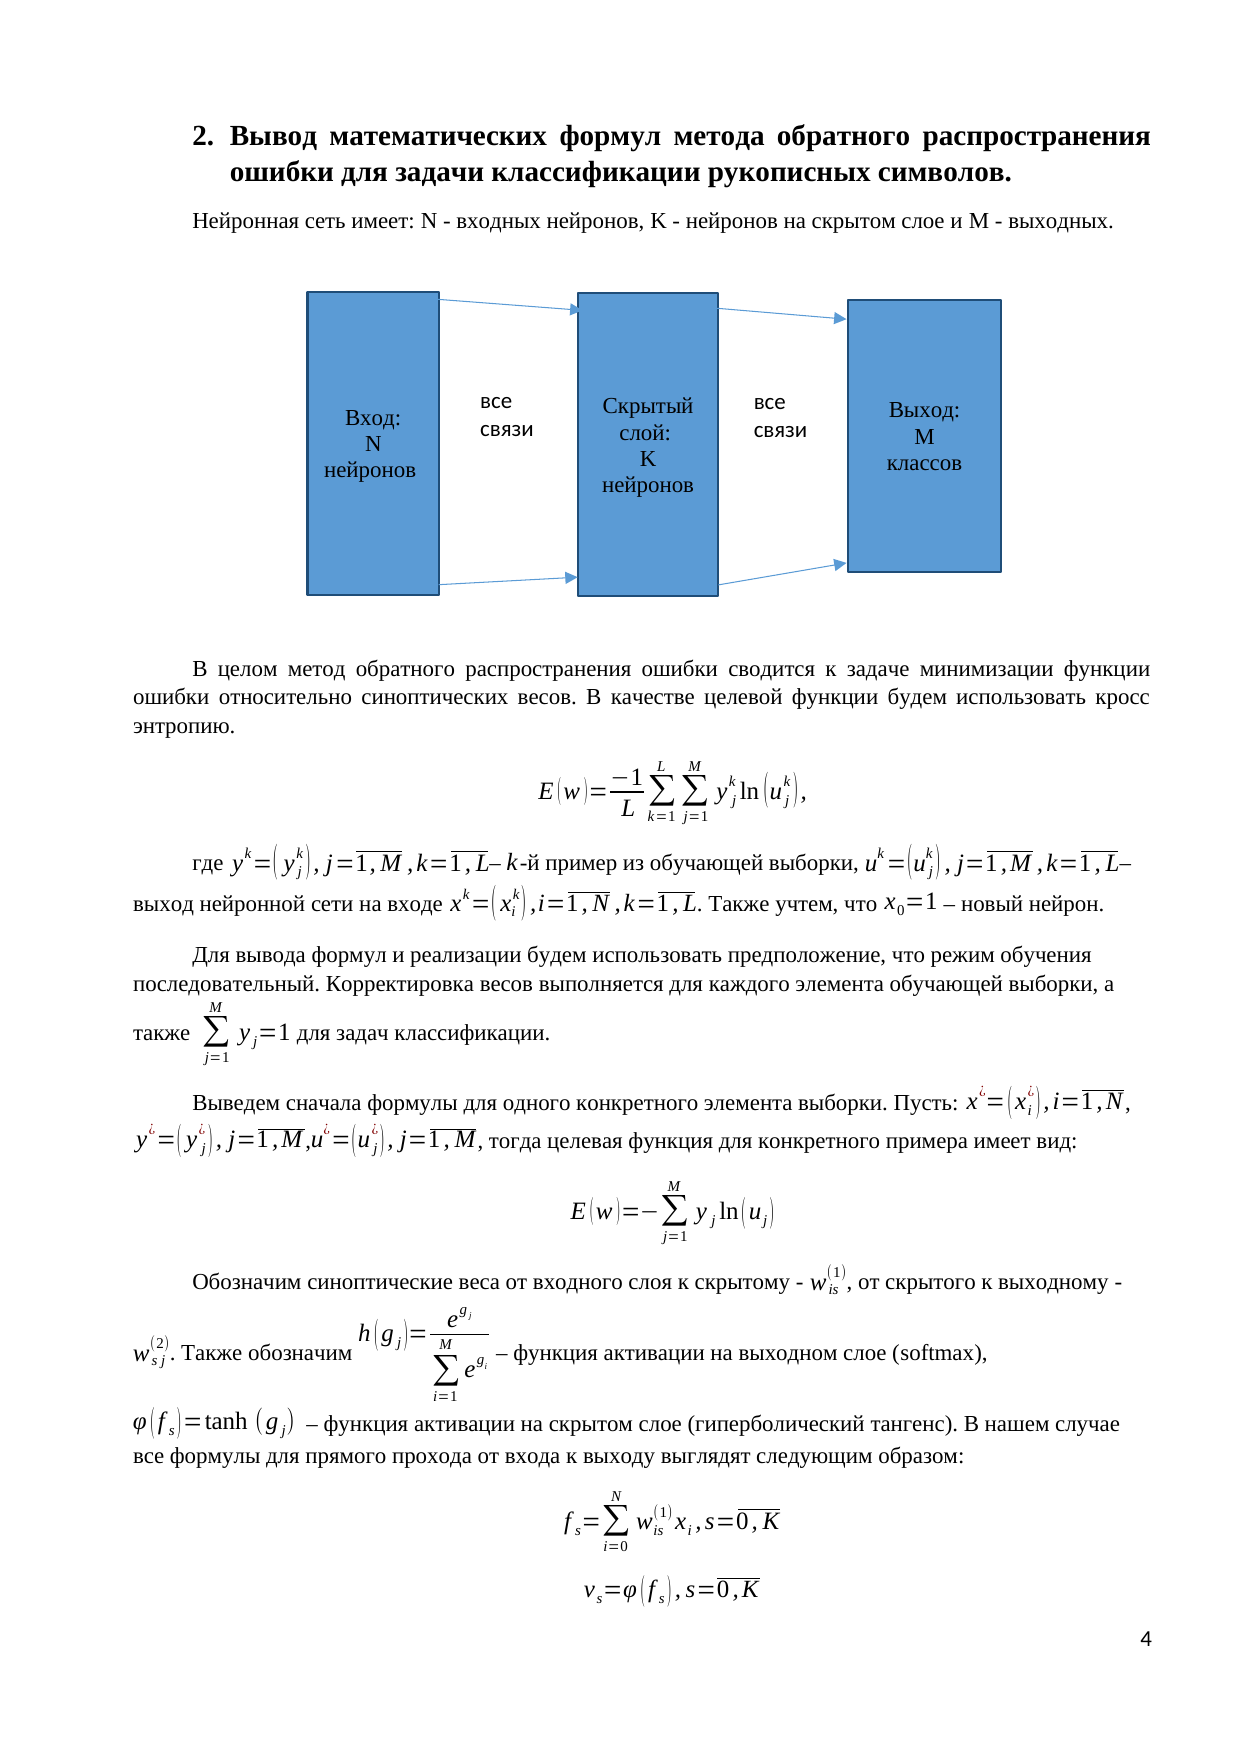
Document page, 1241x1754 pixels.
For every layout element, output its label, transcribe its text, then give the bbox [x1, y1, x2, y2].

text Нейронная сеть имеет: N - входных нейронов, K - нейронов на скрытом слое и M - выходных. [133, 207, 1152, 233]
text Обозначим синоптические веса от входного слоя к скрытому - , от скрытого к выходному - . Также обозначим – функция активации на выходном слое (softmax), – функция активации на скрытом слое (гиперболический тангенс). В нашем случае все формулы для прямого прохода от входа к выходу выглядят следующим образом: [133, 1263, 1152, 1469]
list Вывод математических формул метода обратного распространения ошибки для задачи классификации рукописных символов. [192, 118, 1152, 188]
text В целом метод обратного распространения ошибки сводится к задаче минимизации функции ошибки относительно синоптических весов. В качестве целевой функции будем использовать кросс энтропию. [133, 655, 1152, 738]
text где – -й пример из обучающей выборки, – выход нейронной сети на входе . Также учтем, что – новый нейрон. [133, 843, 1152, 922]
text Для вывода формул и реализации будем использовать предположение, что режим обучения последовательный. Корректировка весов выполняется для каждого элемента обучающей выборки, а также для задач классификации. [133, 941, 1152, 1065]
text Выведем сначала формулы для одного конкретного элемента выборки. Пусть: , ,, тогда целевая функция для конкретного примера имеет вид: [133, 1084, 1152, 1158]
